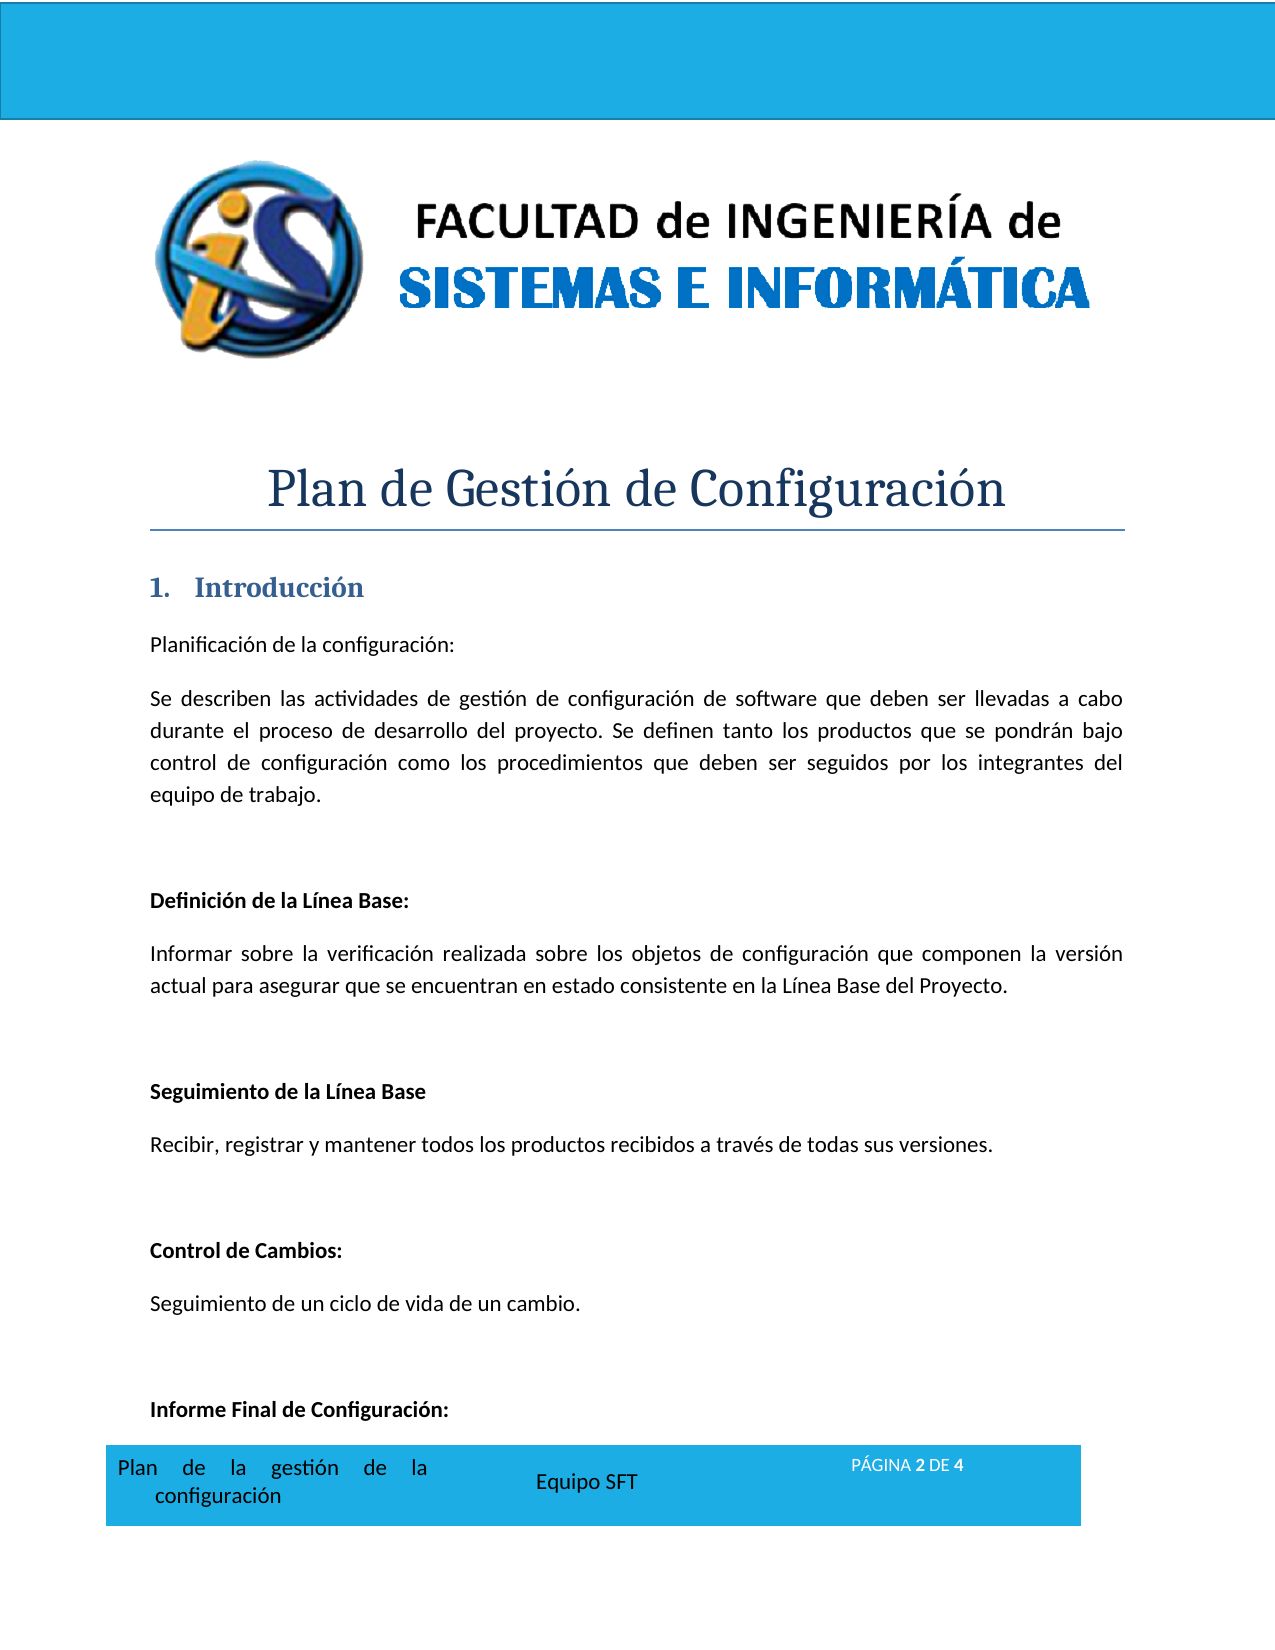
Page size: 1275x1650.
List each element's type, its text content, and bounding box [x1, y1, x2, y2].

picture [150, 150, 1125, 365]
text Seguimiento de un ciclo de vida de un cambio. [150, 1289, 1125, 1318]
text Planificación de la configuración: [150, 631, 1125, 659]
text Informe Final de Configuración: [150, 1396, 1125, 1424]
text Informar sobre la verificación realizada sobre los objetos de configuración que componen la versión actual para asegurar que se encuentran en estado consistente en la Línea Base del Proyecto. [150, 939, 1125, 999]
text Introducción [150, 571, 1125, 605]
text Control de Cambios: [150, 1237, 1125, 1264]
text Plan de Gestión de Configuración [150, 458, 1125, 529]
text Se describen las actividades de gestión de configuración de software que deben ser llevadas a cabo durante el proceso de desarrollo del proyecto. Se definen tanto los productos que se pondrán bajo control de configuración como los procedimientos que deben ser seguidos por los integrantes del equipo de trabajo. [150, 684, 1125, 808]
text Recibir, registrar y mantener todos los productos recibidos a través de todas sus versiones. [150, 1131, 1125, 1158]
text Definición de la Línea Base: [150, 886, 1125, 914]
text Seguimiento de la Línea Base [150, 1077, 1125, 1106]
